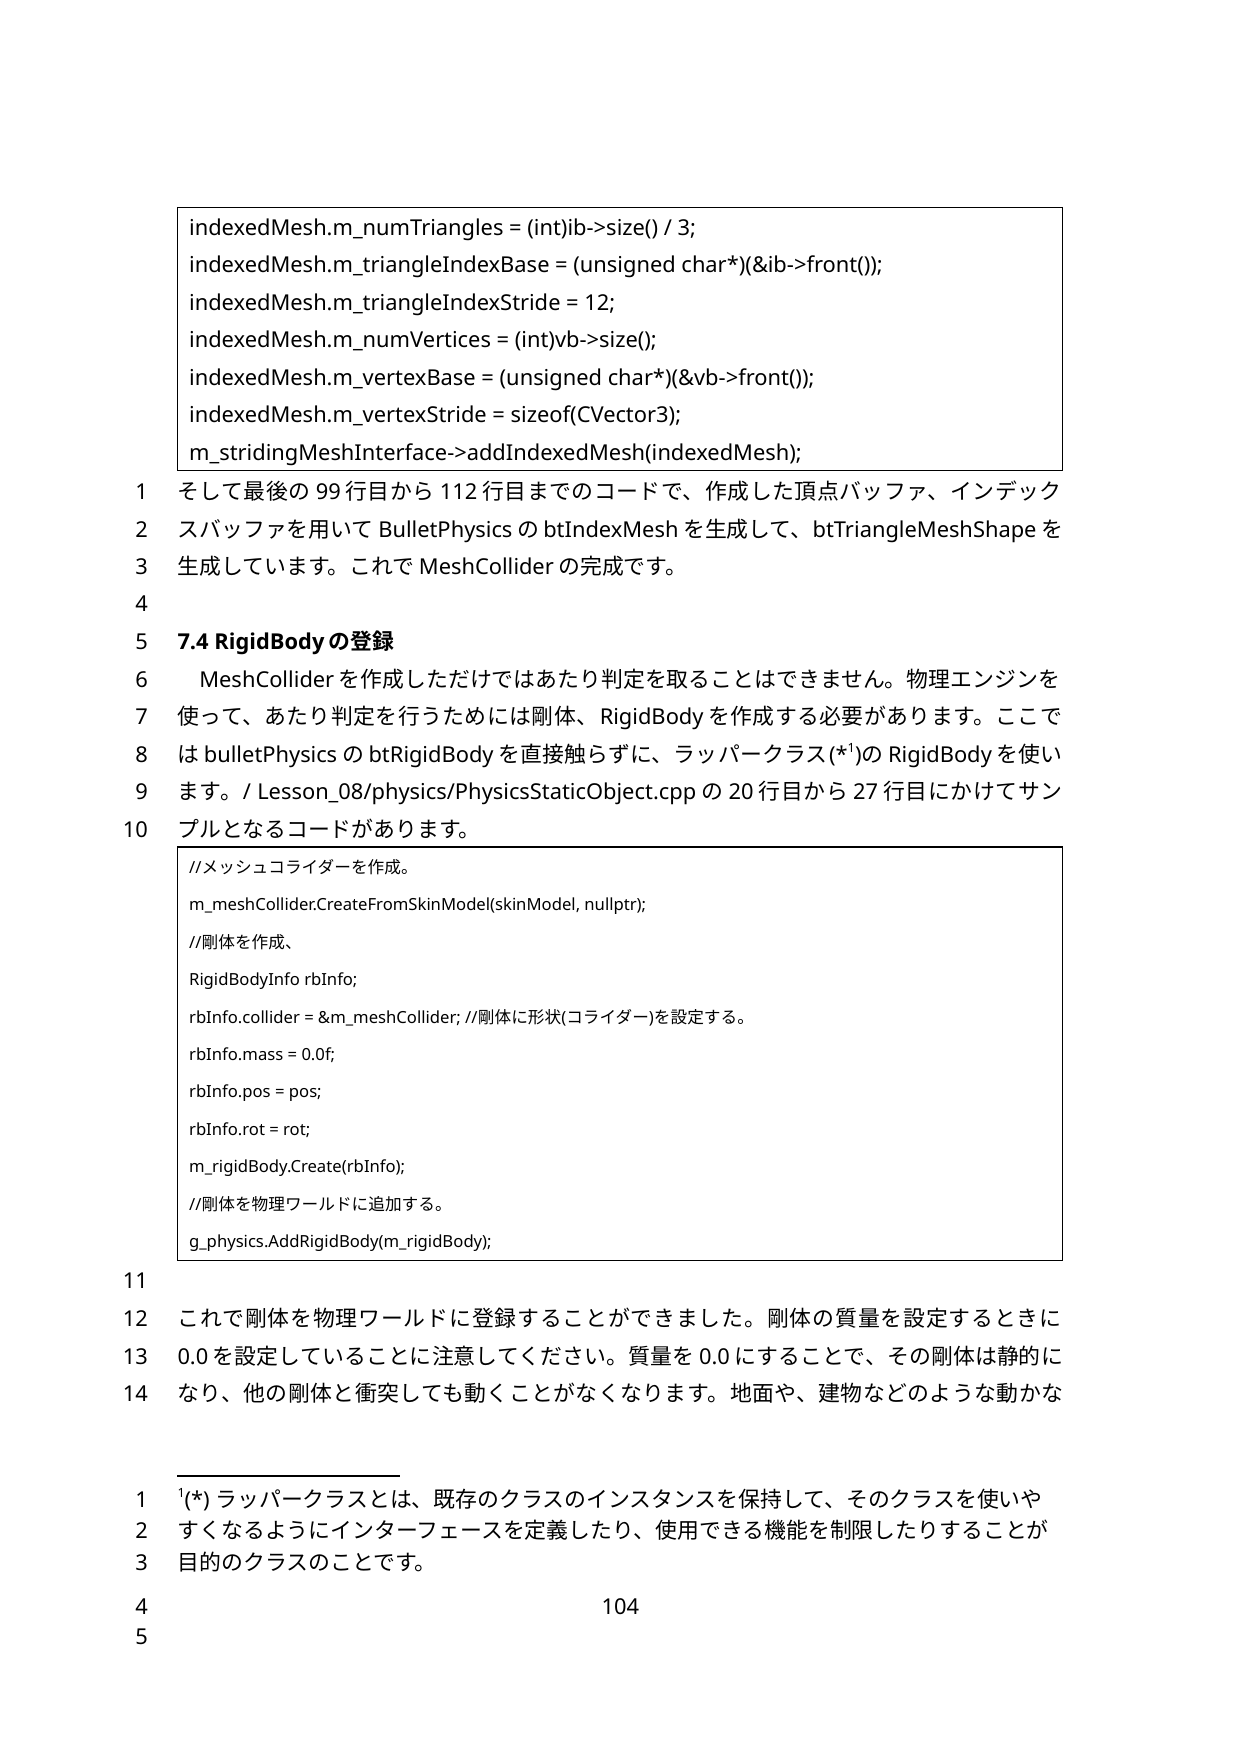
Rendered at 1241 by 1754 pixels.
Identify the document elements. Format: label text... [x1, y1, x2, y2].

text これで剛体を物理ワールドに登録することができました。剛体の質量を設定するときに0.0を設定していることに注意してください。質量を0.0にすることで、その剛体は静的になり、他の剛体と衝突しても動くことがなくなります。地面や、建物などのような動かない剛体は0.0を設定してください。 [177, 1298, 1063, 1411]
text そして最後の99行目から112行目までのコードで、作成した頂点バッファ、インデックスバッファを用いてBulletPhysicsのbtIndexMeshを生成して、btTriangleMeshShapeを生成しています。これでMeshColliderの完成です。 [177, 471, 1063, 584]
table_header //メッシュコライダーを作成。 m_meshCollider.CreateFromSkinModel(skinModel, nullptr); //剛体を作成、 RigidBodyInfo rbInfo; rbInfo.collider = &m_meshCollider; //剛体に形状(コライダー)を設定する。 rbInfo.mass = 0.0f; rbInfo.pos = pos; rbInfo.rot = rot; m_rigidBody.Create(rbInfo); //剛体を物理ワールドに追加する。 g_physics.AddRigidBody(m_rigidBody); [178, 848, 1062, 1260]
subtitle 7.4 RigidBodyの登録 [177, 621, 1063, 659]
text MeshColliderを作成しただけではあたり判定を取ることはできません。物理エンジンを使って、あたり判定を行うためには剛体、RigidBodyを作成する必要があります。ここではbulletPhysicsのbtRigidBodyを直接触らずに、ラッパークラス(*)のRigidBodyを使います。/ Lesson_08/physics/PhysicsStaticObject.cppの20行目から27行目にかけてサンプルとなるコードがあります。 [177, 659, 1063, 846]
